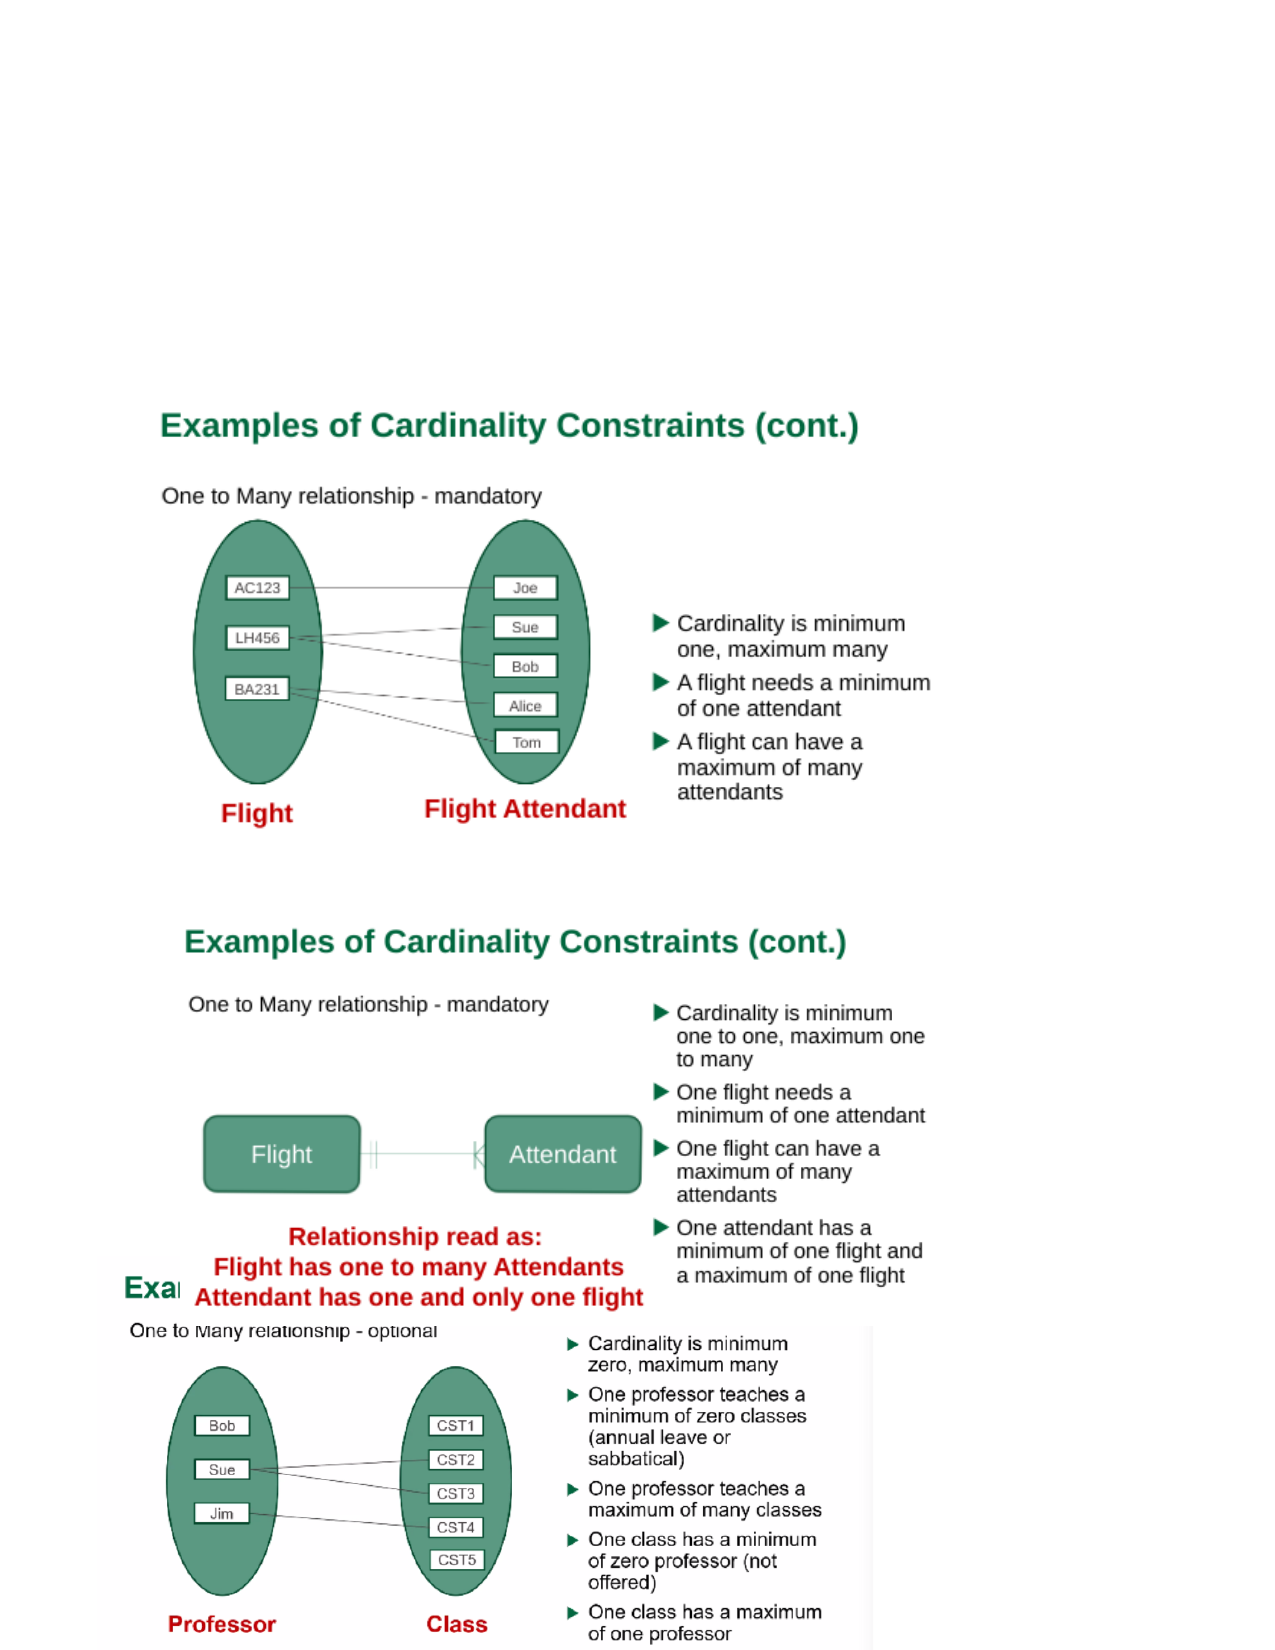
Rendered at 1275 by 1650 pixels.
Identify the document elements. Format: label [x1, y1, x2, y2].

picture [137, 390, 938, 830]
picture [96, 908, 938, 1650]
